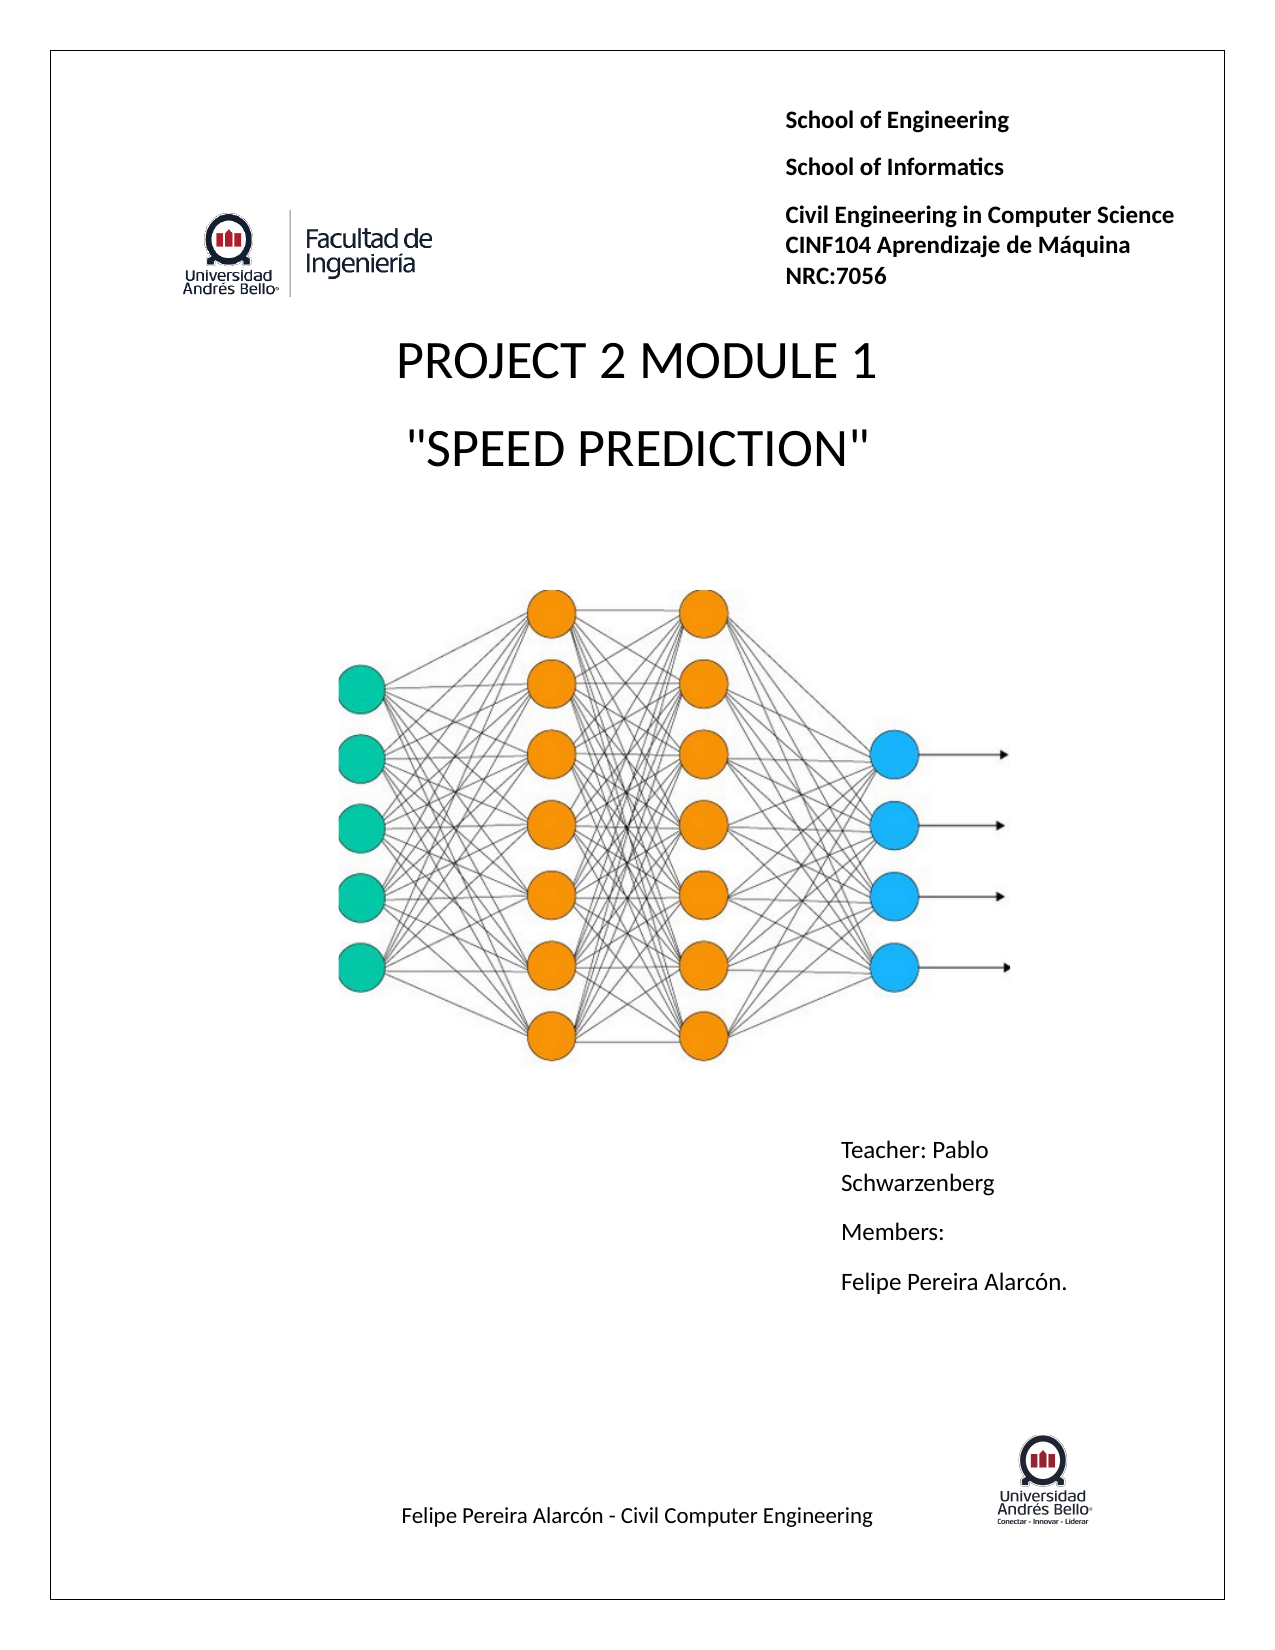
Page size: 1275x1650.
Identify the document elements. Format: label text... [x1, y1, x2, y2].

picture [338, 590, 1011, 1066]
text "SPEED PREDICTION" [177, 414, 1098, 480]
text Members: [767, 1217, 1098, 1247]
picture [992, 1435, 1098, 1524]
text PROJECT 2 MODULE 1 [177, 326, 1098, 392]
text Felipe Pereira Alarcón. [841, 1266, 1098, 1297]
text Teacher: Pablo Schwarzenberg [841, 1134, 1098, 1197]
picture [177, 194, 440, 308]
